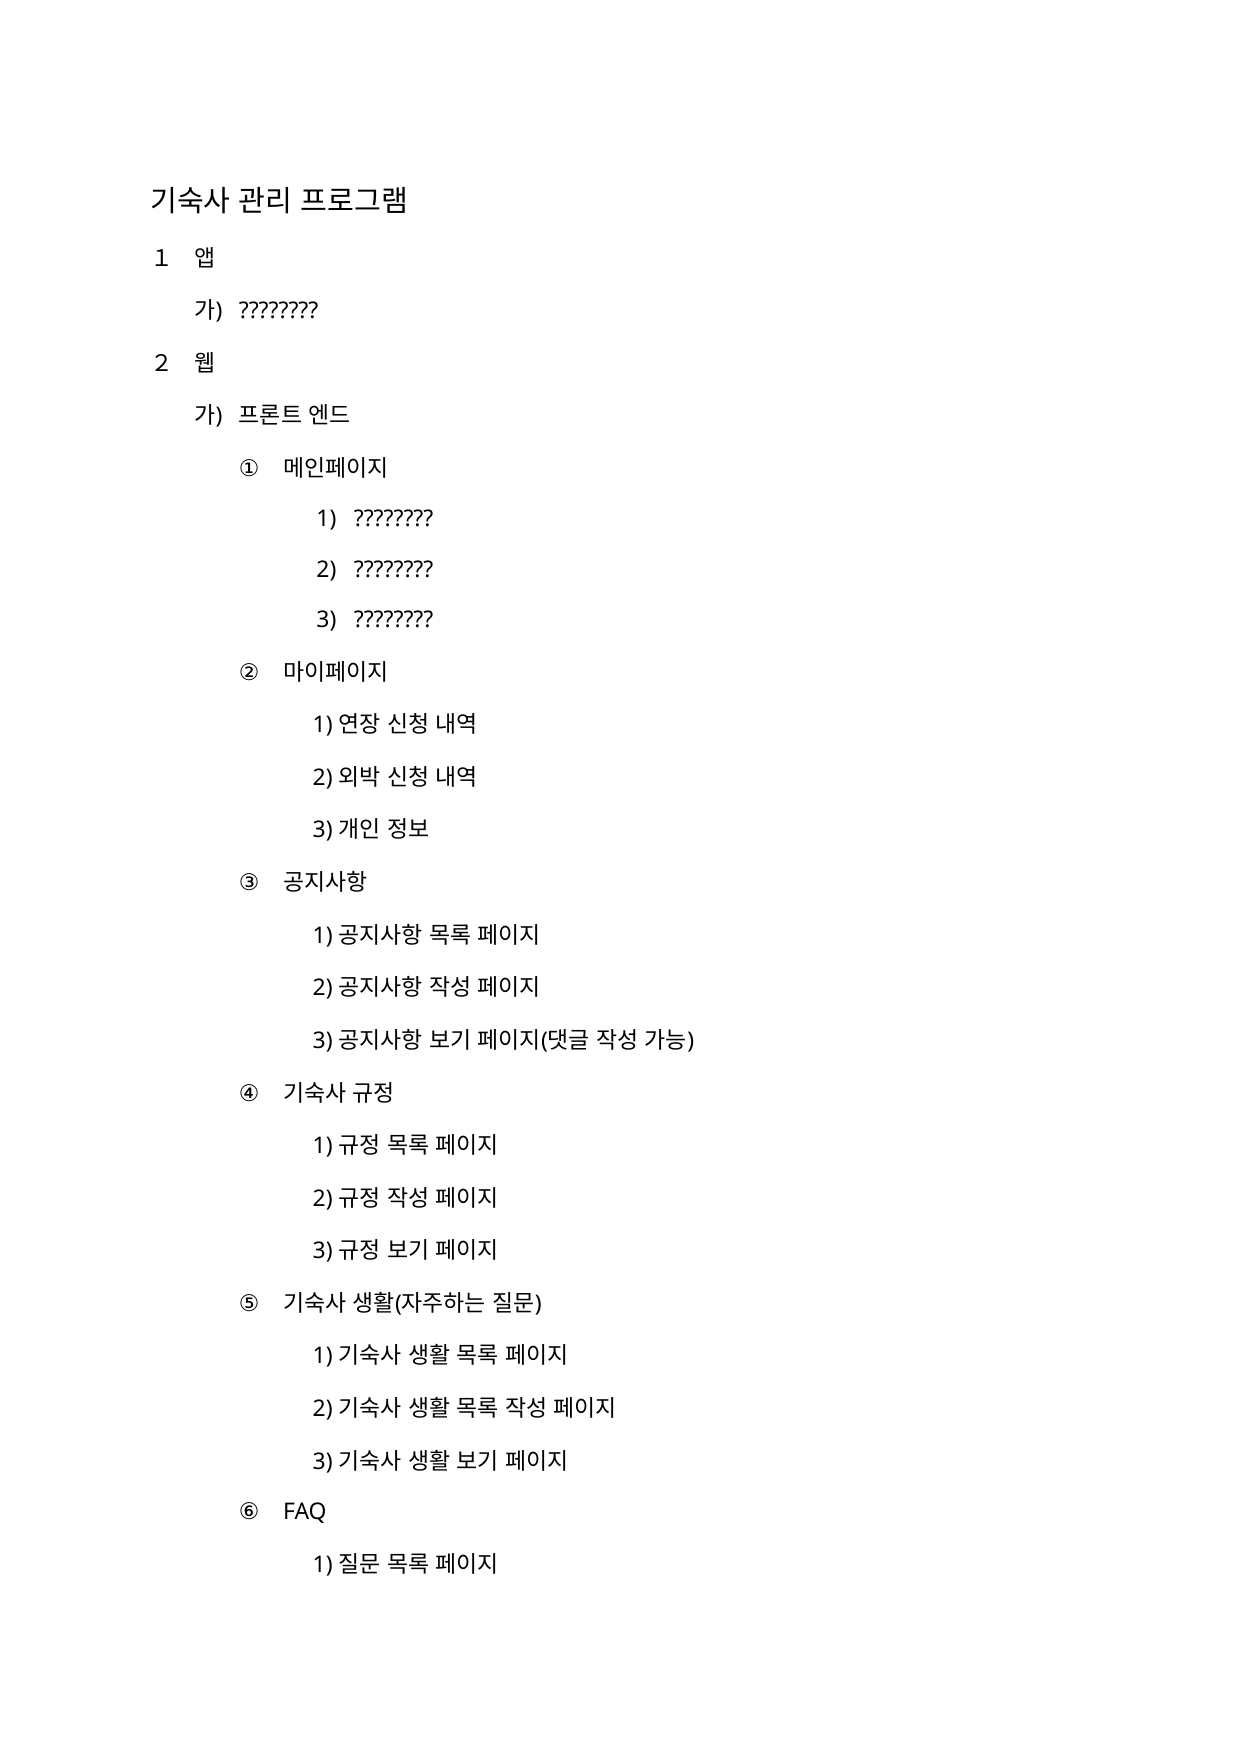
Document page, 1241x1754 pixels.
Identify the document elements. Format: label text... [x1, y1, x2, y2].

list FAQ [239, 1495, 1090, 1526]
list 3) 규정 보기 페이지 [283, 1232, 1090, 1266]
list 2) 기숙사 생활 목록 작성 페이지 [283, 1390, 1090, 1423]
list ???????? [316, 603, 1090, 634]
list 1) 공지사항 목록 페이지 [283, 917, 1090, 950]
list 1) 규정 목록 페이지 [283, 1127, 1090, 1160]
list 1) 연장 신청 내역 [283, 706, 1090, 739]
list 3) 개인 정보 [283, 811, 1090, 845]
list 웹 [150, 344, 1090, 378]
list 2) 외박 신청 내역 [283, 759, 1090, 792]
list ???????? [316, 553, 1090, 584]
list 1) 질문 목록 페이지 [283, 1546, 1090, 1579]
list 1) 기숙사 생활 목록 페이지 [283, 1337, 1090, 1371]
list 3) 공지사항 보기 페이지(댓글 작성 가능) [283, 1022, 1090, 1055]
list ???????? [194, 292, 1090, 325]
list 2) 규정 작성 페이지 [283, 1179, 1090, 1213]
list 기숙사 생활(자주하는 질문) [239, 1285, 1090, 1318]
list 공지사항 [239, 864, 1090, 897]
list 2) 공지사항 작성 페이지 [283, 969, 1090, 1002]
list 프론트 엔드 [194, 397, 1090, 430]
list 3) 기숙사 생활 보기 페이지 [283, 1443, 1090, 1476]
list 마이페이지 [239, 653, 1090, 687]
list 메인페이지 [239, 450, 1090, 483]
list 기숙사 규정 [239, 1074, 1090, 1108]
text 기숙사 관리 프로그램 [150, 177, 1090, 219]
list ???????? [316, 502, 1090, 533]
list 앱 [150, 239, 1090, 273]
